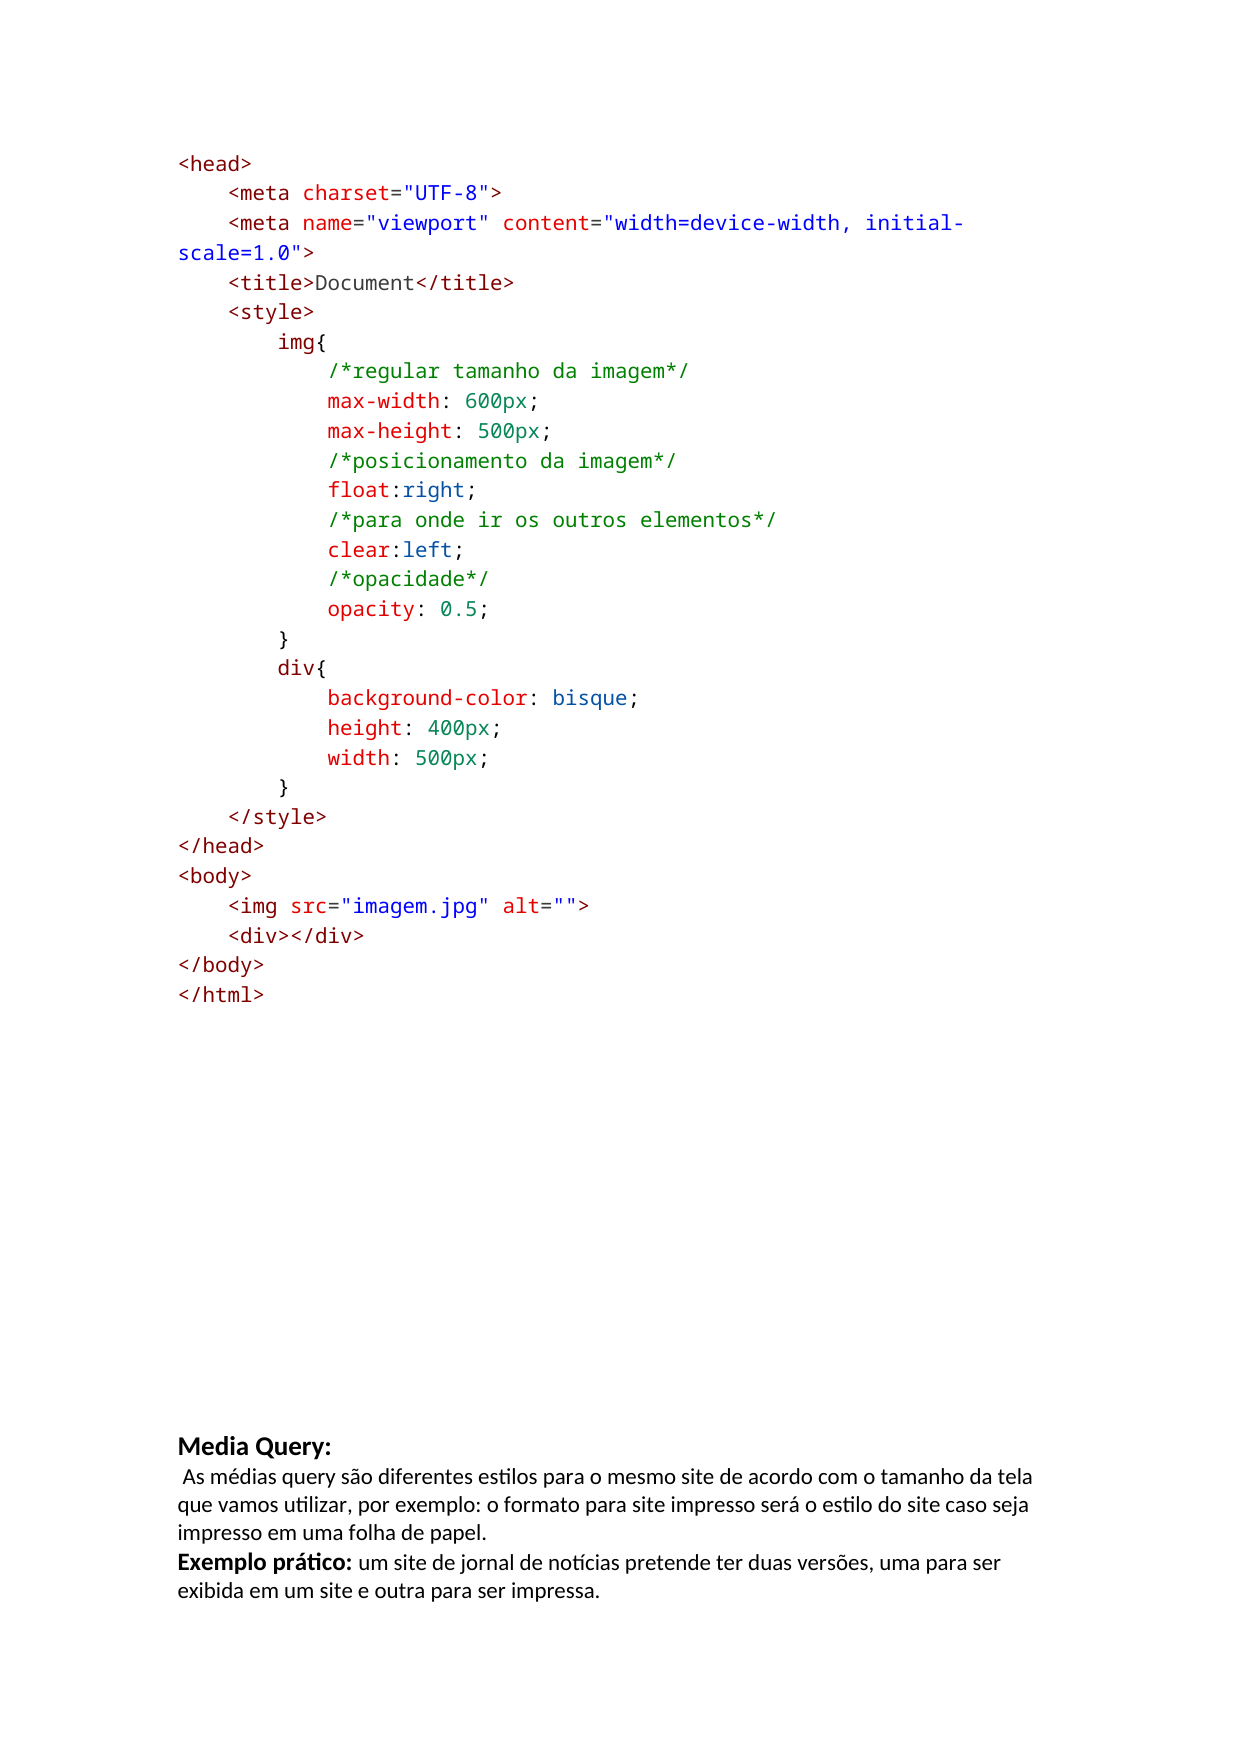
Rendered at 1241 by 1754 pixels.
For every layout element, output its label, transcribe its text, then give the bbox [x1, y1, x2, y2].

text } [177, 771, 1063, 801]
text max-width: 600px; [177, 385, 1063, 415]
text height: 400px; [177, 712, 1063, 741]
text </style> [177, 801, 1063, 830]
text img{ [177, 326, 1063, 355]
text opacity: 0.5; [177, 593, 1063, 623]
text } [177, 623, 1063, 652]
text /*regular tamanho da imagem*/ [177, 355, 1063, 385]
text </head> [177, 830, 1063, 860]
text </html> [177, 979, 1063, 1008]
text <meta charset="UTF-8"> [177, 177, 1063, 207]
text Media Query: [177, 1429, 1063, 1462]
text /*posicionamento da imagem*/ [177, 444, 1063, 474]
text Exemplo prático: um site de jornal de notícias pretende ter duas versões, uma para ser exibida em um site e outra para ser impressa. [177, 1546, 1063, 1604]
text <style> [177, 296, 1063, 326]
text <meta name="viewport" content="width=device-width, initial-scale=1.0"> [177, 207, 1063, 266]
text width: 500px; [177, 741, 1063, 771]
text background-color: bisque; [177, 682, 1063, 712]
text As médias query são diferentes estilos para o mesmo site de acordo com o tamanho da tela que vamos utilizar, por exemplo: o formato para site impresso será o estilo do site caso seja impresso em uma folha de papel. [177, 1462, 1063, 1546]
text <head> [177, 148, 1063, 177]
text <img src="imagem.jpg" alt=""> [177, 890, 1063, 919]
text <title>Document</title> [177, 266, 1063, 296]
text float:right; [177, 474, 1063, 504]
text /*para onde ir os outros elementos*/ [177, 504, 1063, 533]
text <body> [177, 860, 1063, 890]
text <div></div> [177, 919, 1063, 949]
text div{ [177, 652, 1063, 682]
text max-height: 500px; [177, 415, 1063, 444]
text </body> [177, 949, 1063, 979]
text /*opacidade*/ [177, 563, 1063, 593]
text clear:left; [177, 533, 1063, 563]
